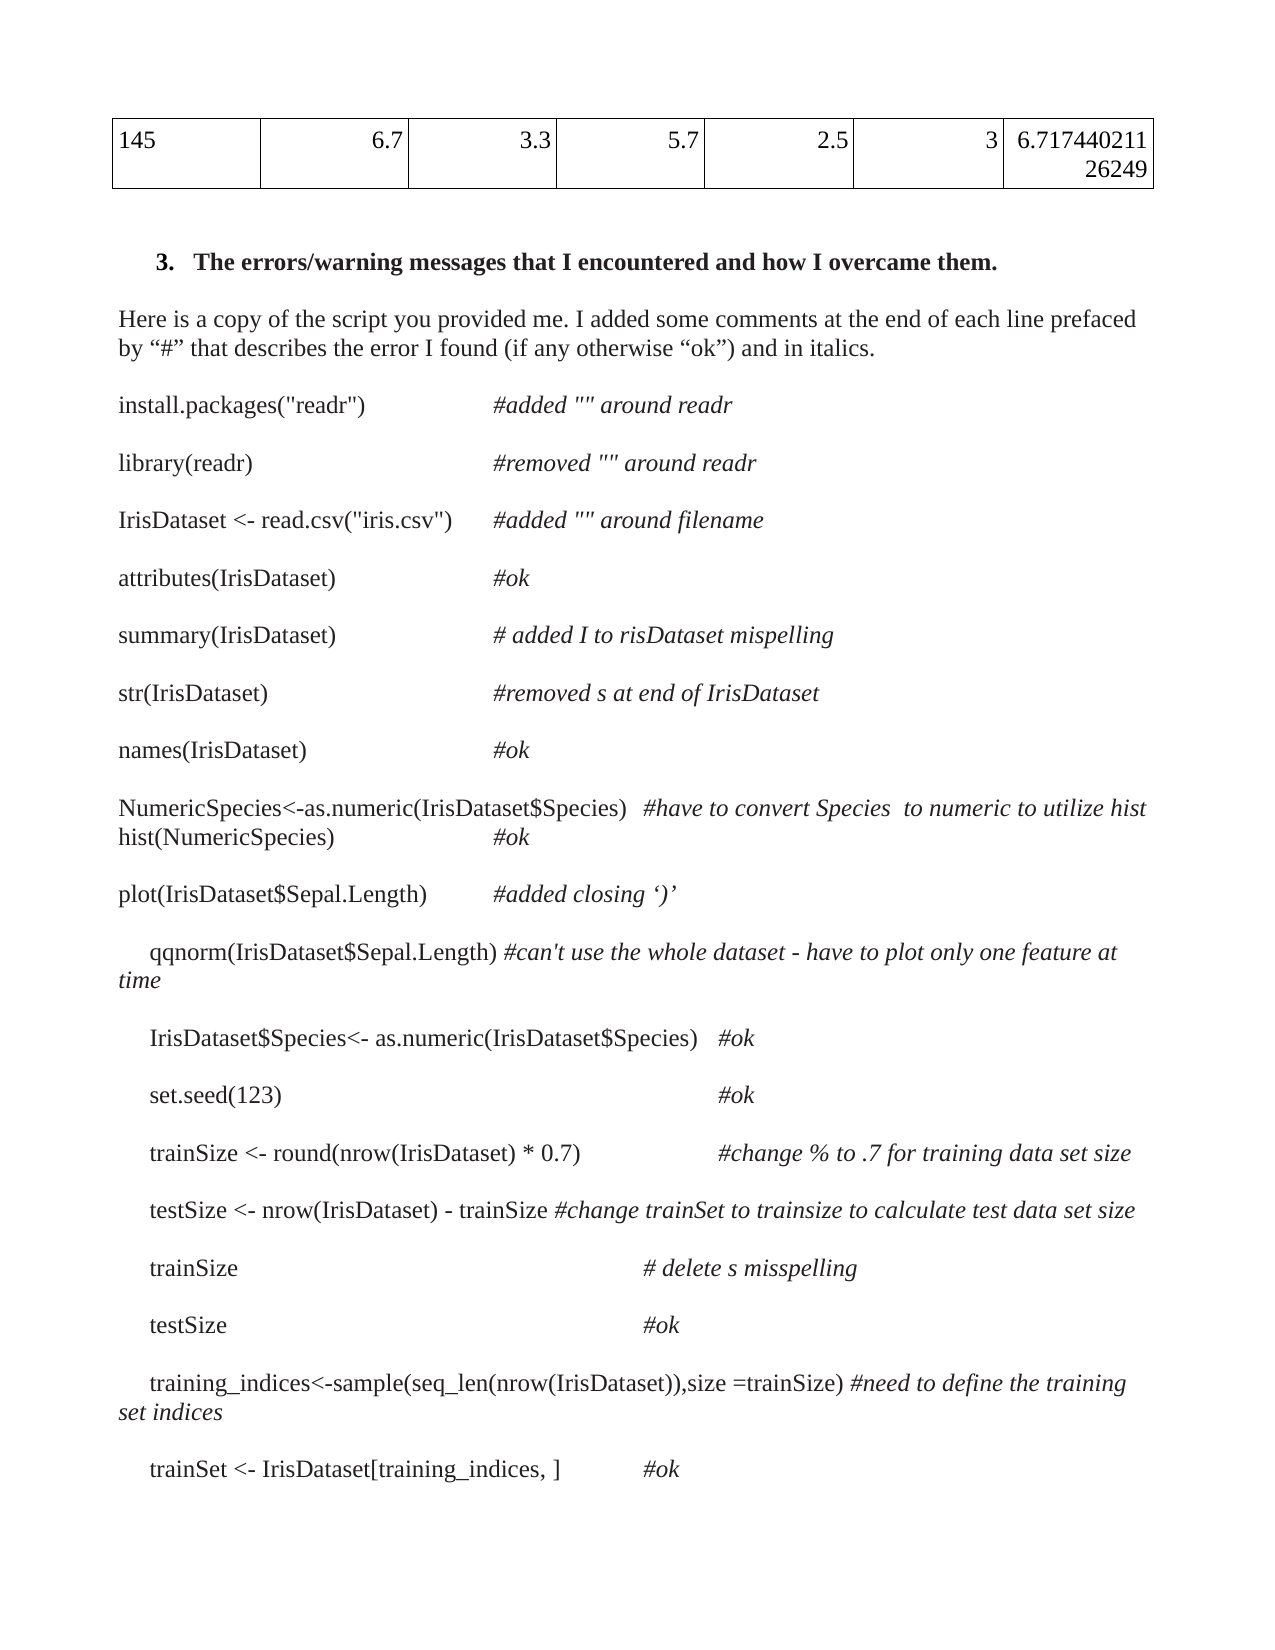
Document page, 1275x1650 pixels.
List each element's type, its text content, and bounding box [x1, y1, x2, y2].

text IrisDataset$Species<- as.numeric(IrisDataset$Species) #ok [118, 1023, 1157, 1052]
text training_indices<-sample(seq_len(nrow(IrisDataset)),size =trainSize) #need to define the training set indices [118, 1368, 1157, 1425]
text hist(NumericSpecies) #ok [118, 822, 1157, 850]
table_cell 5.7 [557, 119, 704, 188]
text NumericSpecies<-as.numeric(IrisDataset$Species) #have to convert Species to numeric to utilize hist [118, 793, 1157, 822]
text trainSize <- round(nrow(IrisDataset) * 0.7) #change % to .7 for training data set size [118, 1138, 1157, 1167]
text summary(IrisDataset) # added I to risDataset mispelling [118, 620, 1157, 649]
text library(readr) #removed "" around readr [118, 448, 1157, 477]
text str(IrisDataset) #removed s at end of IrisDataset [118, 678, 1157, 707]
text plot(IrisDataset$Sepal.Length) #added closing ‘)’ [118, 879, 1157, 908]
text trainSize # delete s misspelling [118, 1253, 1157, 1282]
text attributes(IrisDataset) #ok [118, 563, 1157, 592]
text Here is a copy of the script you provided me. I added some comments at the end of each line prefaced by “#” that describes the error I found (if any otherwise “ok”) and in italics. [118, 304, 1157, 362]
table_cell 3.3 [409, 119, 556, 188]
table_cell 6.7 [261, 119, 408, 188]
text set.seed(123) #ok [118, 1080, 1157, 1109]
text qqnorm(IrisDataset$Sepal.Length) #can't use the whole dataset - have to plot only one feature at time [118, 937, 1157, 994]
table_cell 6.71744021126249 [1004, 119, 1153, 188]
text names(IrisDataset) #ok [118, 735, 1157, 764]
list The errors/warning messages that I encountered and how I overcame them. [156, 247, 1157, 275]
table_cell 145 [113, 119, 260, 188]
table_cell 3 [854, 119, 1003, 188]
text IrisDataset <- read.csv("iris.csv") #added "" around filename [118, 505, 1157, 534]
table_cell 2.5 [705, 119, 853, 188]
text install.packages("readr") #added "" around readr [118, 390, 1157, 419]
text testSize <- nrow(IrisDataset) - trainSize #change trainSet to trainsize to calculate test data set size [118, 1195, 1157, 1224]
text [118, 1454, 1157, 1483]
text testSize #ok [118, 1310, 1157, 1339]
